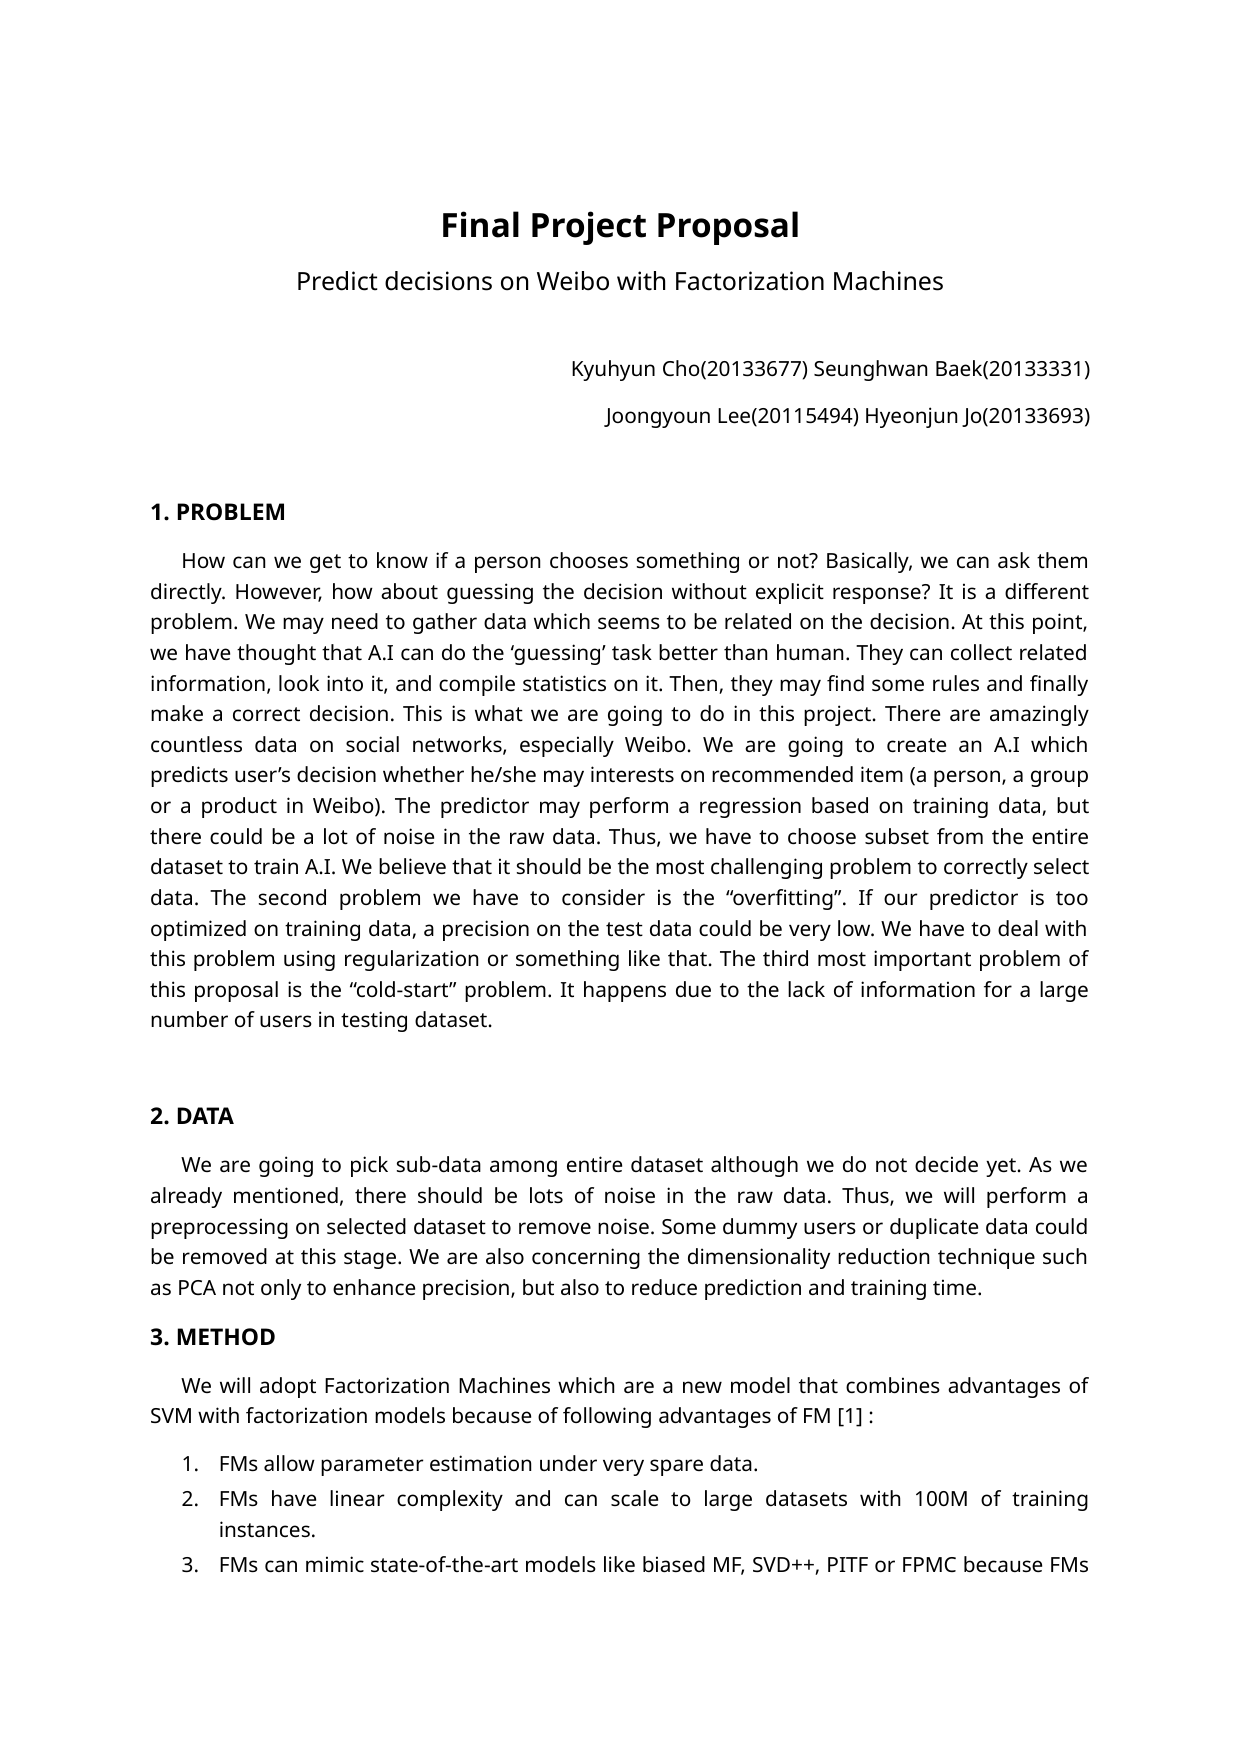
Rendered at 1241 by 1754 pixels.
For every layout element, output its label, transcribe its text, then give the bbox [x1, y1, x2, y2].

text 1. PROBLEM [150, 496, 1090, 527]
subtitle Predict decisions on Weibo with Factorization Machines [150, 264, 1090, 298]
text How can we get to know if a person chooses something or not? Basically, we can ask them directly. However, how about guessing the decision without explicit response? It is a different problem. We may need to gather data which seems to be related on the decision. At this point, we have thought that A.I can do the ‘guessing’ task better than human. They can collect related information, look into it, and compile statistics on it. Then, they may find some rules and finally make a correct decision. This is what we are going to do in this project. There are amazingly countless data on social networks, especially Weibo. We are going to create an A.I which predicts user’s decision whether he/she may interests on recommended item (a person, a group or a product in Weibo). The predictor may perform a regression based on training data, but there could be a lot of noise in the raw data. Thus, we have to choose subset from the entire dataset to train A.I. We believe that it should be the most challenging problem to correctly select data. The second problem we have to consider is the “overfitting”. If our predictor is too optimized on training data, a precision on the test data could be very low. We have to deal with this problem using regularization or something like that. The third most important problem of this proposal is the “cold-start” problem. It happens due to the lack of information for a large number of users in testing dataset. [150, 546, 1090, 1034]
title Final Project Proposal [150, 202, 1090, 248]
text Kyuhyun Cho(20133677) Seunghwan Baek(20133331) [150, 354, 1090, 382]
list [181, 1551, 1090, 1579]
list FMs have linear complexity and can scale to large datasets with 100M of training instances. [181, 1484, 1090, 1543]
text We are going to pick sub-data among entire dataset although we do not decide yet. As we already mentioned, there should be lots of noise in the raw data. Thus, we will perform a preprocessing on selected dataset to remove noise. Some dummy users or duplicate data could be removed at this stage. We are also concerning the dimensionality reduction technique such as PCA not only to enhance precision, but also to reduce prediction and training time. [150, 1151, 1090, 1302]
list FMs allow parameter estimation under very spare data. [181, 1449, 1090, 1477]
text We will adopt Factorization Machines which are a new model that combines advantages of SVM with factorization models because of following advantages of FM [1] : [150, 1371, 1090, 1430]
text Joongyoun Lee(20115494) Hyeonjun Jo(20133693) [150, 401, 1090, 430]
text 3. METHOD [150, 1320, 1090, 1352]
text 2. DATA [150, 1100, 1090, 1131]
